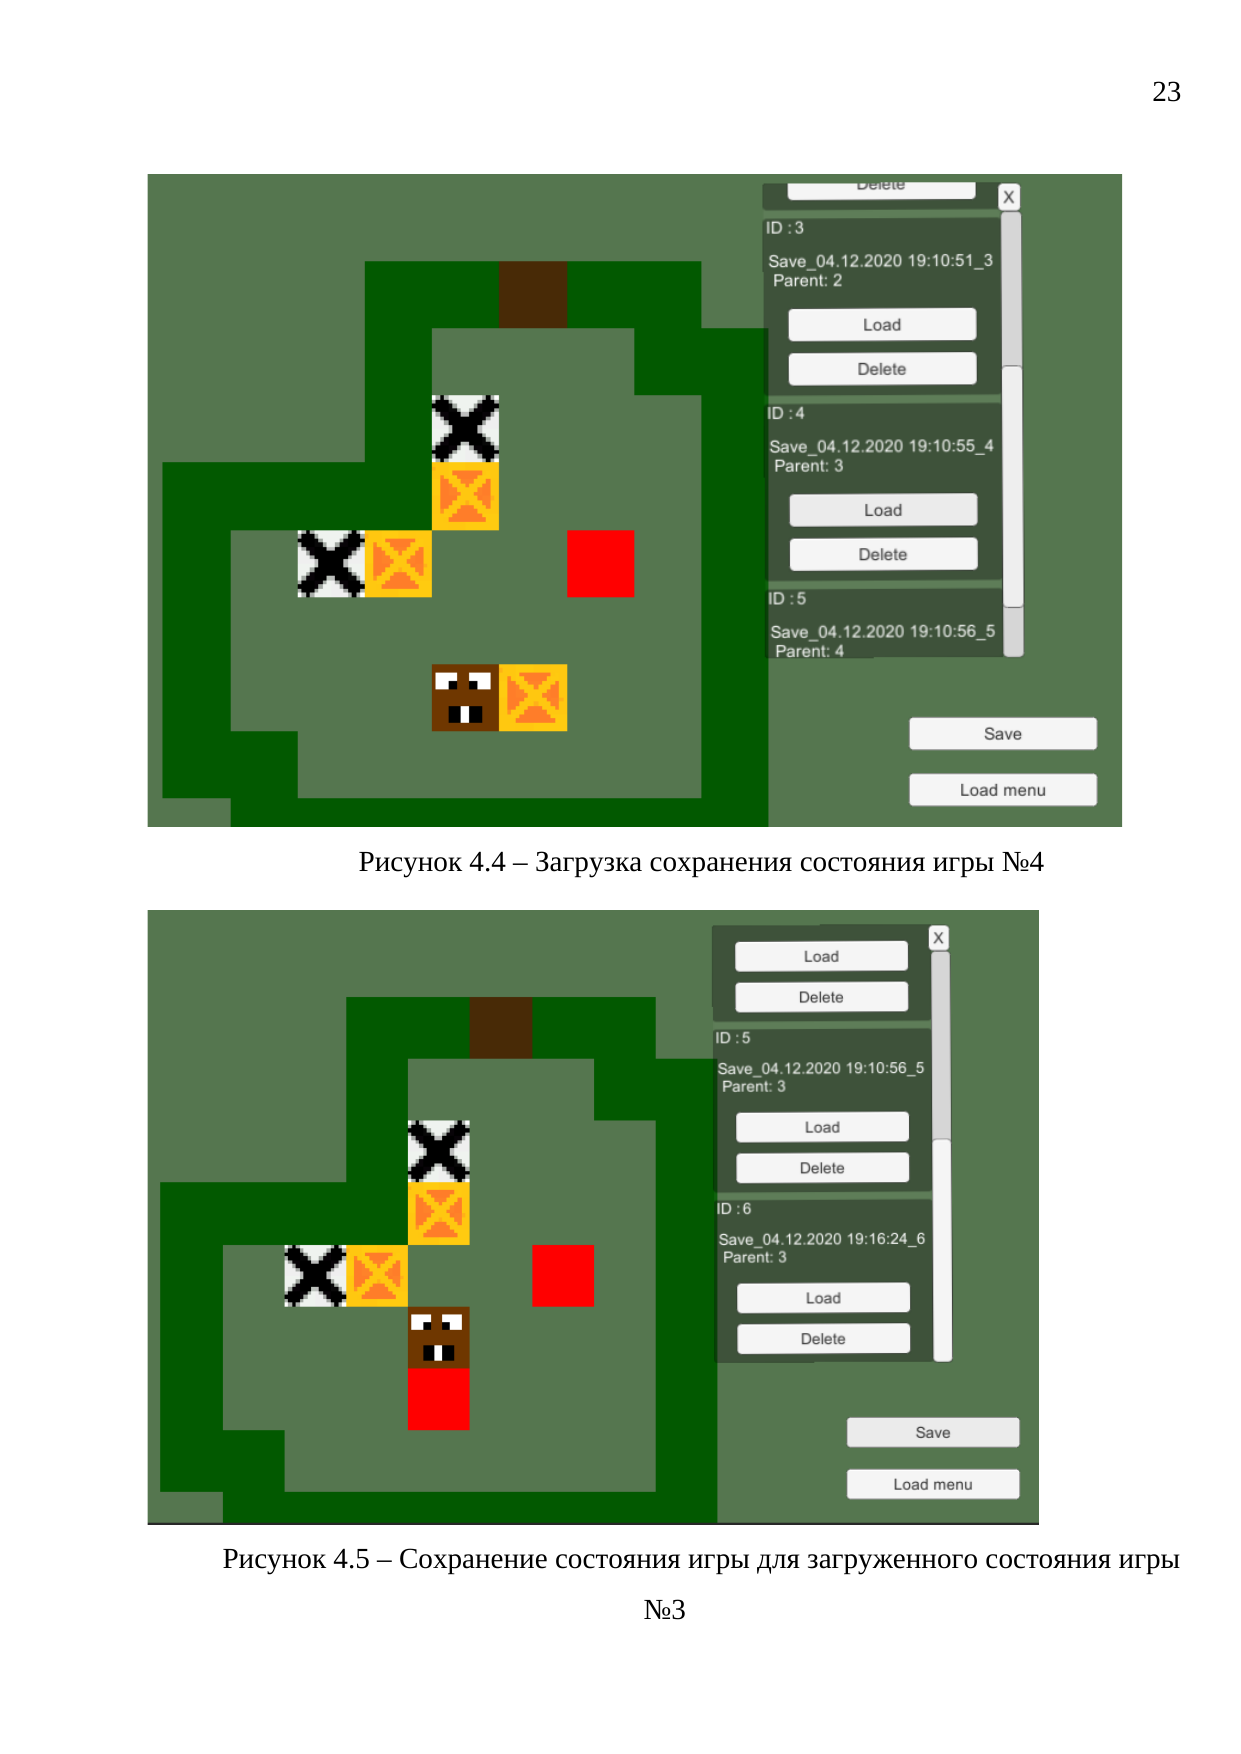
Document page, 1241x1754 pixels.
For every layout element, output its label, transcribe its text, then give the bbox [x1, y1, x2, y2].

text Рисунок 4.4 – Загрузка сохранения состояния игры №4 [148, 844, 1181, 877]
text Рисунок 4.5 – Сохранение состояния игры для загруженного состояния игры №3 [148, 1542, 1181, 1625]
picture [147, 910, 1039, 1525]
picture [147, 174, 1123, 827]
